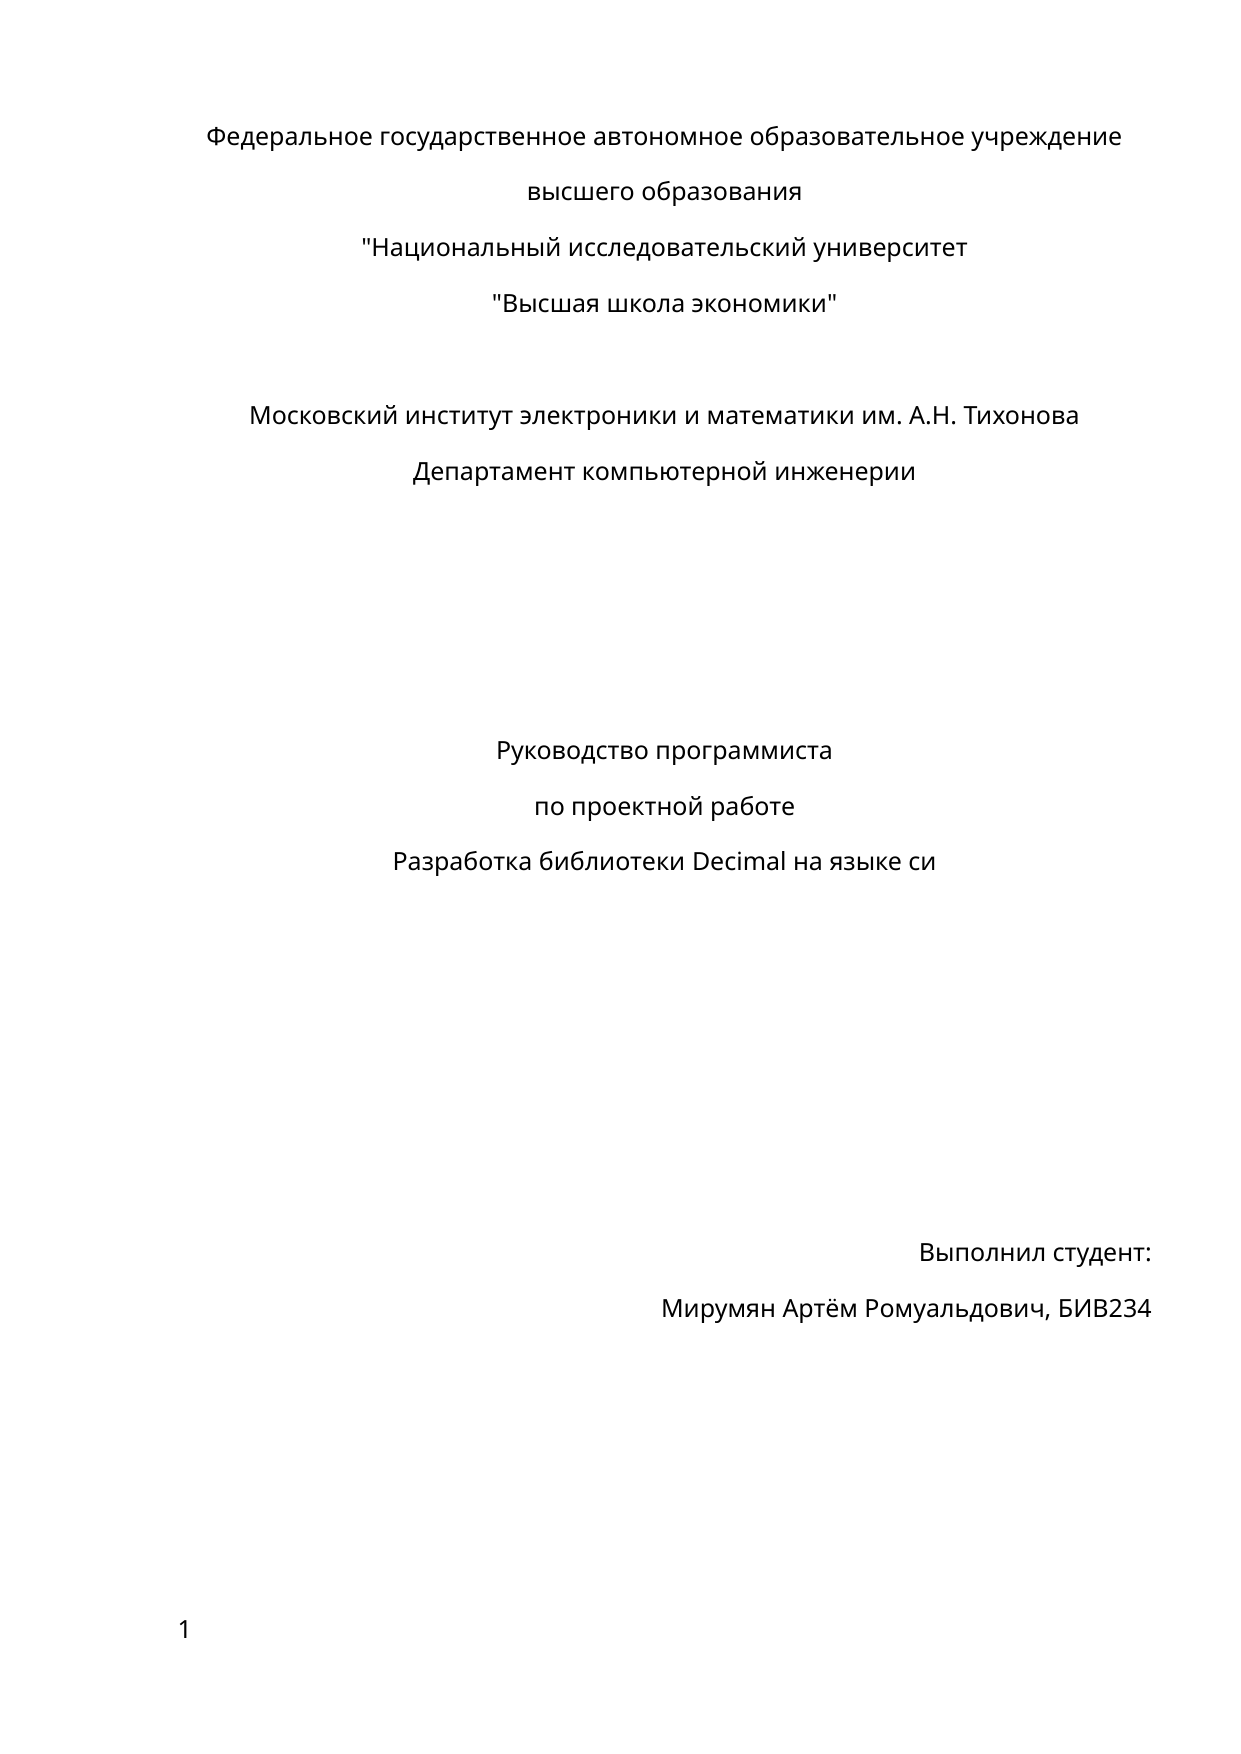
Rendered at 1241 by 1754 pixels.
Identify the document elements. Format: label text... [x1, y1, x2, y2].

text высшего образования [177, 174, 1152, 208]
text Руководство программиста [177, 732, 1152, 766]
text Федеральное государственное автономное образовательное учреждение [177, 118, 1152, 152]
text Мирумян Артём Ромуальдович, БИВ234 [177, 1291, 1152, 1325]
text Разработка библиотеки Decimal на языке си [177, 844, 1152, 878]
text по проектной работе [177, 788, 1152, 822]
text "Национальный исследовательский университет [177, 230, 1152, 264]
text Выполнил студент: [177, 1235, 1152, 1269]
text Московский институт электроники и математики им. А.Н. Тихонова [177, 397, 1152, 431]
text Департамент компьютерной инженерии [177, 453, 1152, 487]
text "Высшая школа экономики" [177, 286, 1152, 320]
